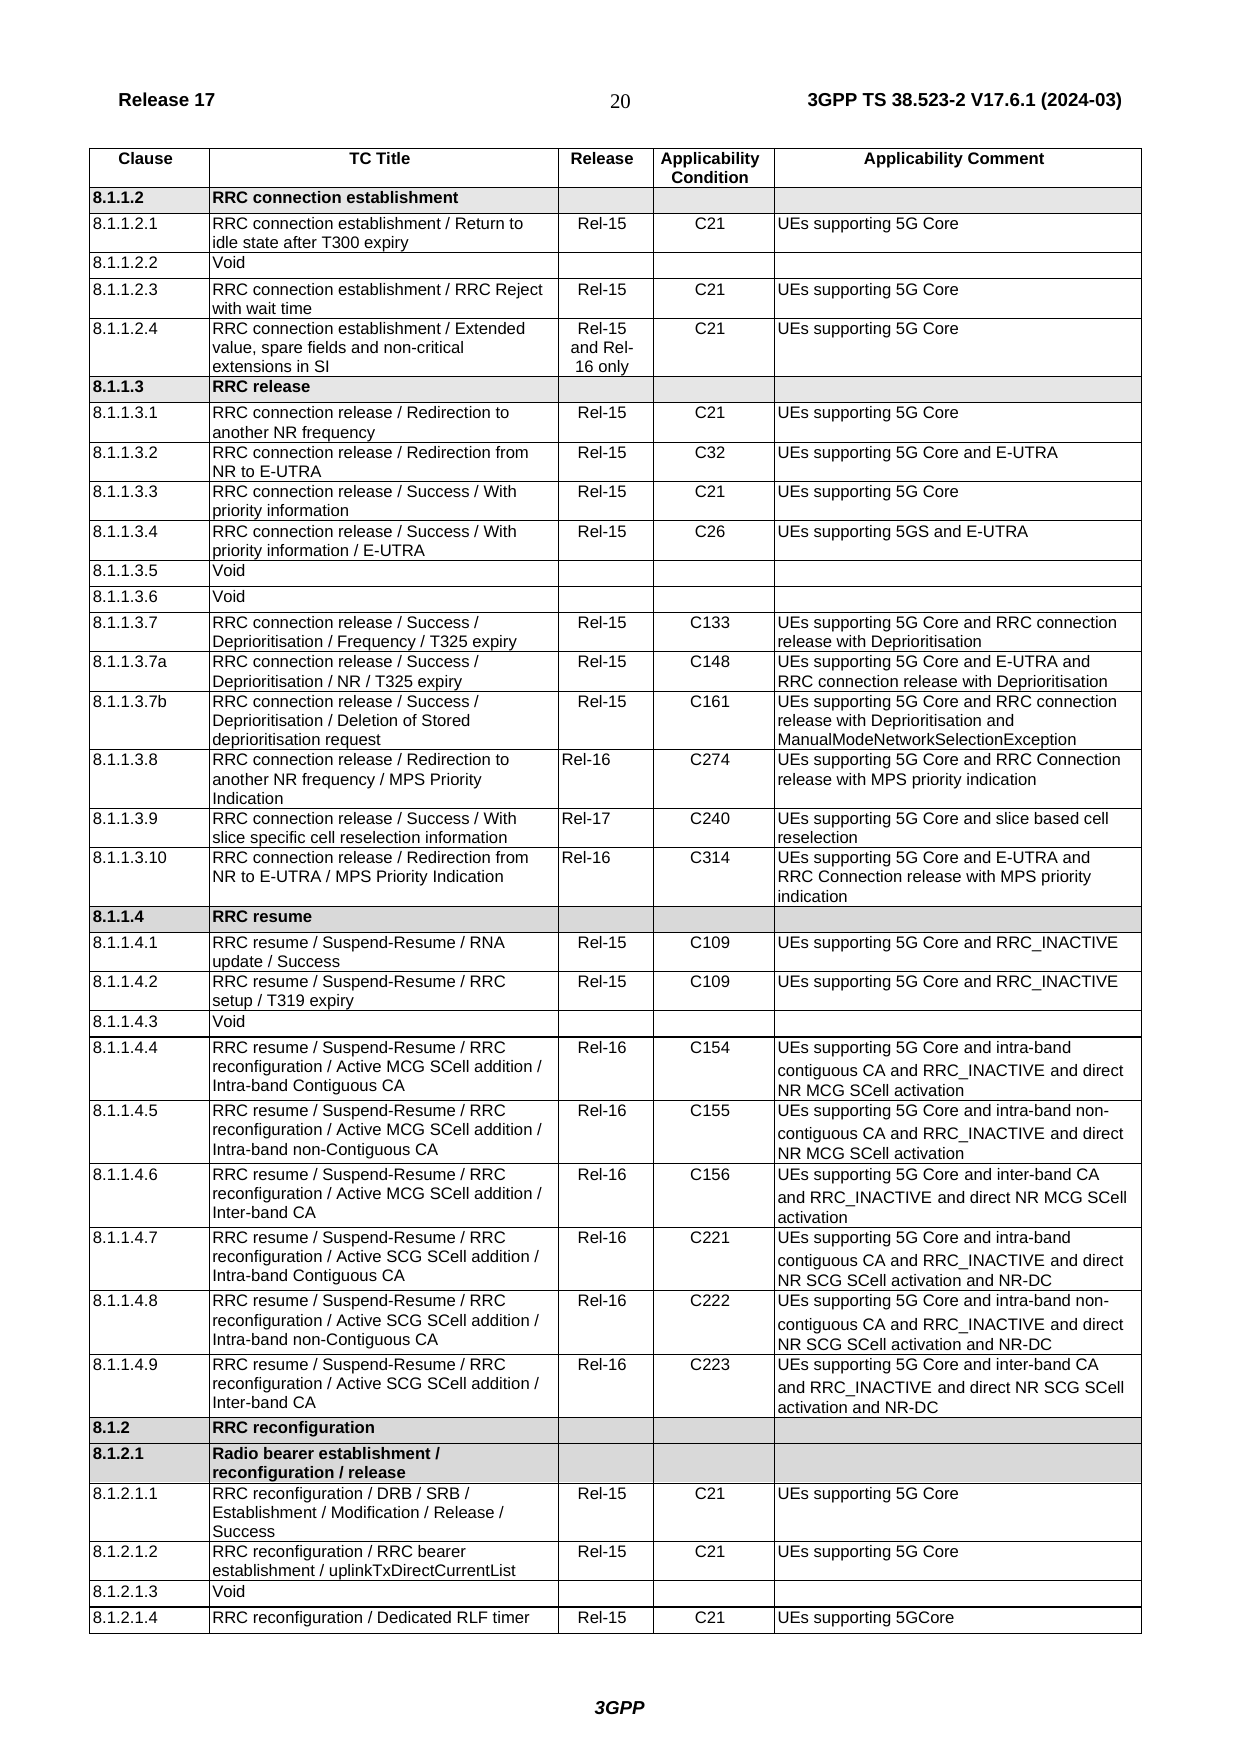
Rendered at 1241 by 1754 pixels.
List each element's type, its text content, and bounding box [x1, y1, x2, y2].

table_cell Radio bearer establishment / reconfiguration / release [210, 1444, 558, 1482]
table_cell [559, 561, 653, 586]
table_cell Void [210, 253, 558, 278]
table_cell [559, 1581, 653, 1606]
table_cell [775, 907, 1141, 932]
table_cell 8.1.2.1 [90, 1444, 209, 1482]
table_cell C32 [654, 443, 774, 481]
table_cell [775, 561, 1141, 586]
table_cell [775, 377, 1141, 402]
table_cell RRC reconfiguration [210, 1418, 558, 1443]
table_cell UEs supporting 5GCore [775, 1608, 1141, 1632]
table_cell RRC connection release / Redirection to another NR frequency [210, 403, 558, 442]
table_cell C21 [654, 403, 774, 442]
table_header Release [559, 149, 653, 187]
table_cell Rel-15 [559, 933, 653, 971]
table_cell C156 [654, 1164, 774, 1227]
table_cell RRC release [210, 377, 558, 402]
table_cell Void [210, 561, 558, 586]
table_cell C133 [654, 613, 774, 651]
table_cell UEs supporting 5G Core and inter-band CA and RRC_INACTIVE and direct NR MCG SCell activation [775, 1164, 1141, 1227]
table_cell UEs supporting 5G Core and intra-band contiguous CA and RRC_INACTIVE and direct NR MCG SCell activation [775, 1038, 1141, 1100]
table_cell 8.1.2.1.2 [90, 1542, 209, 1580]
table_cell UEs supporting 5G Core and RRC Connection release with MPS priority indication [775, 750, 1141, 808]
table_cell RRC connection establishment / Extended value, spare fields and non-critical extensions in SI [210, 319, 558, 376]
table_cell C274 [654, 750, 774, 808]
table_cell C221 [654, 1228, 774, 1290]
table_cell [775, 253, 1141, 278]
table_cell [559, 253, 653, 278]
table_cell RRC reconfiguration / DRB / SRB / Establishment / Modification / Release / Success [210, 1484, 558, 1541]
table_cell Rel-15 [559, 692, 653, 749]
table_cell Rel-16 [559, 1038, 653, 1100]
table_header Clause [90, 149, 209, 187]
table_cell UEs supporting 5G Core and slice based cell reselection [775, 809, 1141, 847]
table_cell RRC reconfiguration / RRC bearer establishment / uplinkTxDirectCurrentList [210, 1542, 558, 1580]
table_cell Void [210, 1011, 558, 1036]
table_cell 8.1.1.3 [90, 377, 209, 402]
table_cell [559, 587, 653, 612]
table_cell RRC resume / Suspend-Resume / RRC reconfiguration / Active SCG SCell addition / Intra-band Contiguous CA [210, 1228, 558, 1290]
table_cell 8.1.1.3.10 [90, 848, 209, 906]
table_cell UEs supporting 5G Core and E-UTRA and RRC Connection release with MPS priority indication [775, 848, 1141, 906]
table_cell 8.1.1.2 [90, 188, 209, 213]
table_cell RRC resume [210, 907, 558, 932]
table_cell [559, 377, 653, 402]
table_cell 8.1.1.4.4 [90, 1038, 209, 1100]
table_cell [654, 1581, 774, 1606]
table_cell RRC resume / Suspend-Resume / RRC reconfiguration / Active MCG SCell addition / Inter-band CA [210, 1164, 558, 1227]
table_cell 8.1.1.3.7 [90, 613, 209, 651]
table_cell C240 [654, 809, 774, 847]
table_cell 8.1.1.4.2 [90, 972, 209, 1010]
table_cell [559, 907, 653, 932]
table_cell [775, 1418, 1141, 1443]
table_cell C154 [654, 1038, 774, 1100]
table_cell 8.1.2.1.4 [90, 1608, 209, 1632]
table_cell UEs supporting 5GS and E-UTRA [775, 521, 1141, 560]
table_cell UEs supporting 5G Core and RRC connection release with Deprioritisation and ManualModeNetworkSelectionException [775, 692, 1141, 749]
table_cell C314 [654, 848, 774, 906]
table_cell 8.1.1.3.2 [90, 443, 209, 481]
table_cell C109 [654, 972, 774, 1010]
table_header TC Title [210, 149, 558, 187]
table_cell [654, 253, 774, 278]
table_cell C21 [654, 319, 774, 376]
table_cell RRC resume / Suspend-Resume / RRC reconfiguration / Active SCG SCell addition / Intra-band non-Contiguous CA [210, 1291, 558, 1354]
table_cell [654, 587, 774, 612]
table_cell 8.1.1.4.6 [90, 1164, 209, 1227]
table_cell 8.1.1.4.7 [90, 1228, 209, 1290]
table_cell UEs supporting 5G Core [775, 279, 1141, 318]
table_cell 8.1.1.3.1 [90, 403, 209, 442]
table_cell C155 [654, 1101, 774, 1163]
table_cell Rel-15 [559, 482, 653, 520]
table_cell 8.1.1.2.2 [90, 253, 209, 278]
table_cell 8.1.1.2.4 [90, 319, 209, 376]
table_cell [654, 1444, 774, 1482]
table_cell UEs supporting 5G Core and inter-band CA and RRC_INACTIVE and direct NR SCG SCell activation and NR-DC [775, 1355, 1141, 1417]
table_cell UEs supporting 5G Core and E-UTRA [775, 443, 1141, 481]
table_cell UEs supporting 5G Core [775, 482, 1141, 520]
table_cell Rel-16 [559, 848, 653, 906]
table_cell C109 [654, 933, 774, 971]
table_cell RRC resume / Suspend-Resume / RRC reconfiguration / Active MCG SCell addition / Intra-band non-Contiguous CA [210, 1101, 558, 1163]
table_cell 8.1.1.3.6 [90, 587, 209, 612]
table_cell 8.1.2.1.1 [90, 1484, 209, 1541]
table_cell C21 [654, 482, 774, 520]
table_cell Rel-17 [559, 809, 653, 847]
table_cell [559, 1011, 653, 1036]
table_cell RRC connection release / Success / Deprioritisation / Deletion of Stored deprioritisation request [210, 692, 558, 749]
table_cell [559, 1444, 653, 1482]
table_cell [775, 1444, 1141, 1482]
table_cell Void [210, 1581, 558, 1606]
table_cell [654, 188, 774, 213]
table_cell C21 [654, 214, 774, 252]
table_cell Rel-15 [559, 1542, 653, 1580]
table_cell UEs supporting 5G Core and RRC_INACTIVE [775, 972, 1141, 1010]
table_cell Rel-15 [559, 972, 653, 1010]
table_cell UEs supporting 5G Core and RRC connection release with Deprioritisation [775, 613, 1141, 651]
table_cell 8.1.1.4.8 [90, 1291, 209, 1354]
table_cell UEs supporting 5G Core and intra-band non-contiguous CA and RRC_INACTIVE and direct NR MCG SCell activation [775, 1101, 1141, 1163]
table_cell [654, 377, 774, 402]
table_cell Rel-15 [559, 279, 653, 318]
table_cell RRC connection release / Success / With priority information / E-UTRA [210, 521, 558, 560]
table_cell RRC connection establishment / Return to idle state after T300 expiry [210, 214, 558, 252]
table_cell UEs supporting 5G Core [775, 214, 1141, 252]
table_cell RRC connection release / Success / With slice specific cell reselection information [210, 809, 558, 847]
table_cell Rel-15 [559, 443, 653, 481]
table_cell C223 [654, 1355, 774, 1417]
table_cell 8.1.2.1.3 [90, 1581, 209, 1606]
table_cell RRC connection release / Redirection to another NR frequency / MPS Priority Indication [210, 750, 558, 808]
table_header Applicability Comment [775, 149, 1141, 187]
table_cell 8.1.1.4.3 [90, 1011, 209, 1036]
table_cell 8.1.1.4.1 [90, 933, 209, 971]
table_cell 8.1.1.3.8 [90, 750, 209, 808]
table_cell [775, 188, 1141, 213]
table_cell Rel-15 [559, 613, 653, 651]
table_cell [775, 587, 1141, 612]
table_cell Rel-16 [559, 1101, 653, 1163]
table_cell RRC connection establishment / RRC Reject with wait time [210, 279, 558, 318]
table_cell Rel-16 [559, 1164, 653, 1227]
table_cell RRC connection release / Success / Deprioritisation / NR / T325 expiry [210, 652, 558, 691]
table_cell 8.1.1.3.3 [90, 482, 209, 520]
table_header Applicability Condition [654, 149, 774, 187]
table_cell [654, 1011, 774, 1036]
table_cell RRC reconfiguration / Dedicated RLF timer [210, 1608, 558, 1632]
table_cell RRC resume / Suspend-Resume / RRC setup / T319 expiry [210, 972, 558, 1010]
table_cell RRC connection release / Redirection from NR to E-UTRA [210, 443, 558, 481]
table_cell UEs supporting 5G Core and RRC_INACTIVE [775, 933, 1141, 971]
table_cell Rel-15 [559, 1608, 653, 1632]
table_cell 8.1.1.2.1 [90, 214, 209, 252]
table_cell Rel-16 [559, 1355, 653, 1417]
table_cell RRC resume / Suspend-Resume / RRC reconfiguration / Active MCG SCell addition / Intra-band Contiguous CA [210, 1038, 558, 1100]
table_cell C148 [654, 652, 774, 691]
table_cell [654, 907, 774, 932]
table_cell C222 [654, 1291, 774, 1354]
table_cell UEs supporting 5G Core and E-UTRA and RRC connection release with Deprioritisation [775, 652, 1141, 691]
table_cell UEs supporting 5G Core [775, 403, 1141, 442]
table_cell [654, 561, 774, 586]
table_cell 8.1.1.4.9 [90, 1355, 209, 1417]
table_cell 8.1.1.3.4 [90, 521, 209, 560]
table_cell Rel-15 and Rel-16 only [559, 319, 653, 376]
table_cell 8.1.2 [90, 1418, 209, 1443]
table_cell C21 [654, 1608, 774, 1632]
table_cell [654, 1418, 774, 1443]
table_cell Rel-16 [559, 750, 653, 808]
table_cell [559, 1418, 653, 1443]
table_cell UEs supporting 5G Core [775, 1484, 1141, 1541]
table_cell 8.1.1.4.5 [90, 1101, 209, 1163]
table_cell Rel-16 [559, 1291, 653, 1354]
table_cell Rel-16 [559, 1228, 653, 1290]
table_cell RRC connection release / Success / Deprioritisation / Frequency / T325 expiry [210, 613, 558, 651]
table_cell [775, 1581, 1141, 1606]
table_cell Rel-15 [559, 1484, 653, 1541]
table_cell 8.1.1.3.9 [90, 809, 209, 847]
table_cell C161 [654, 692, 774, 749]
table_cell RRC connection release / Success / With priority information [210, 482, 558, 520]
table_cell [775, 1011, 1141, 1036]
table_cell UEs supporting 5G Core [775, 1542, 1141, 1580]
table_cell C21 [654, 1484, 774, 1541]
table_cell 8.1.1.2.3 [90, 279, 209, 318]
table_cell Rel-15 [559, 403, 653, 442]
table_cell C21 [654, 279, 774, 318]
table_cell 8.1.1.3.7b [90, 692, 209, 749]
table_cell C21 [654, 1542, 774, 1580]
table_cell Rel-15 [559, 521, 653, 560]
table_cell RRC connection establishment [210, 188, 558, 213]
table_cell C26 [654, 521, 774, 560]
table_cell [559, 188, 653, 213]
table_cell Rel-15 [559, 214, 653, 252]
table_cell 8.1.1.3.7a [90, 652, 209, 691]
table_cell RRC connection release / Redirection from NR to E-UTRA / MPS Priority Indication [210, 848, 558, 906]
table_cell RRC resume / Suspend-Resume / RRC reconfiguration / Active SCG SCell addition / Inter-band CA [210, 1355, 558, 1417]
table_cell Rel-15 [559, 652, 653, 691]
table_cell 8.1.1.3.5 [90, 561, 209, 586]
table_cell UEs supporting 5G Core [775, 319, 1141, 376]
table_cell UEs supporting 5G Core and intra-band non-contiguous CA and RRC_INACTIVE and direct NR SCG SCell activation and NR-DC [775, 1291, 1141, 1354]
table_cell Void [210, 587, 558, 612]
table_cell 8.1.1.4 [90, 907, 209, 932]
table_cell UEs supporting 5G Core and intra-band contiguous CA and RRC_INACTIVE and direct NR SCG SCell activation and NR-DC [775, 1228, 1141, 1290]
table_cell RRC resume / Suspend-Resume / RNA update / Success [210, 933, 558, 971]
